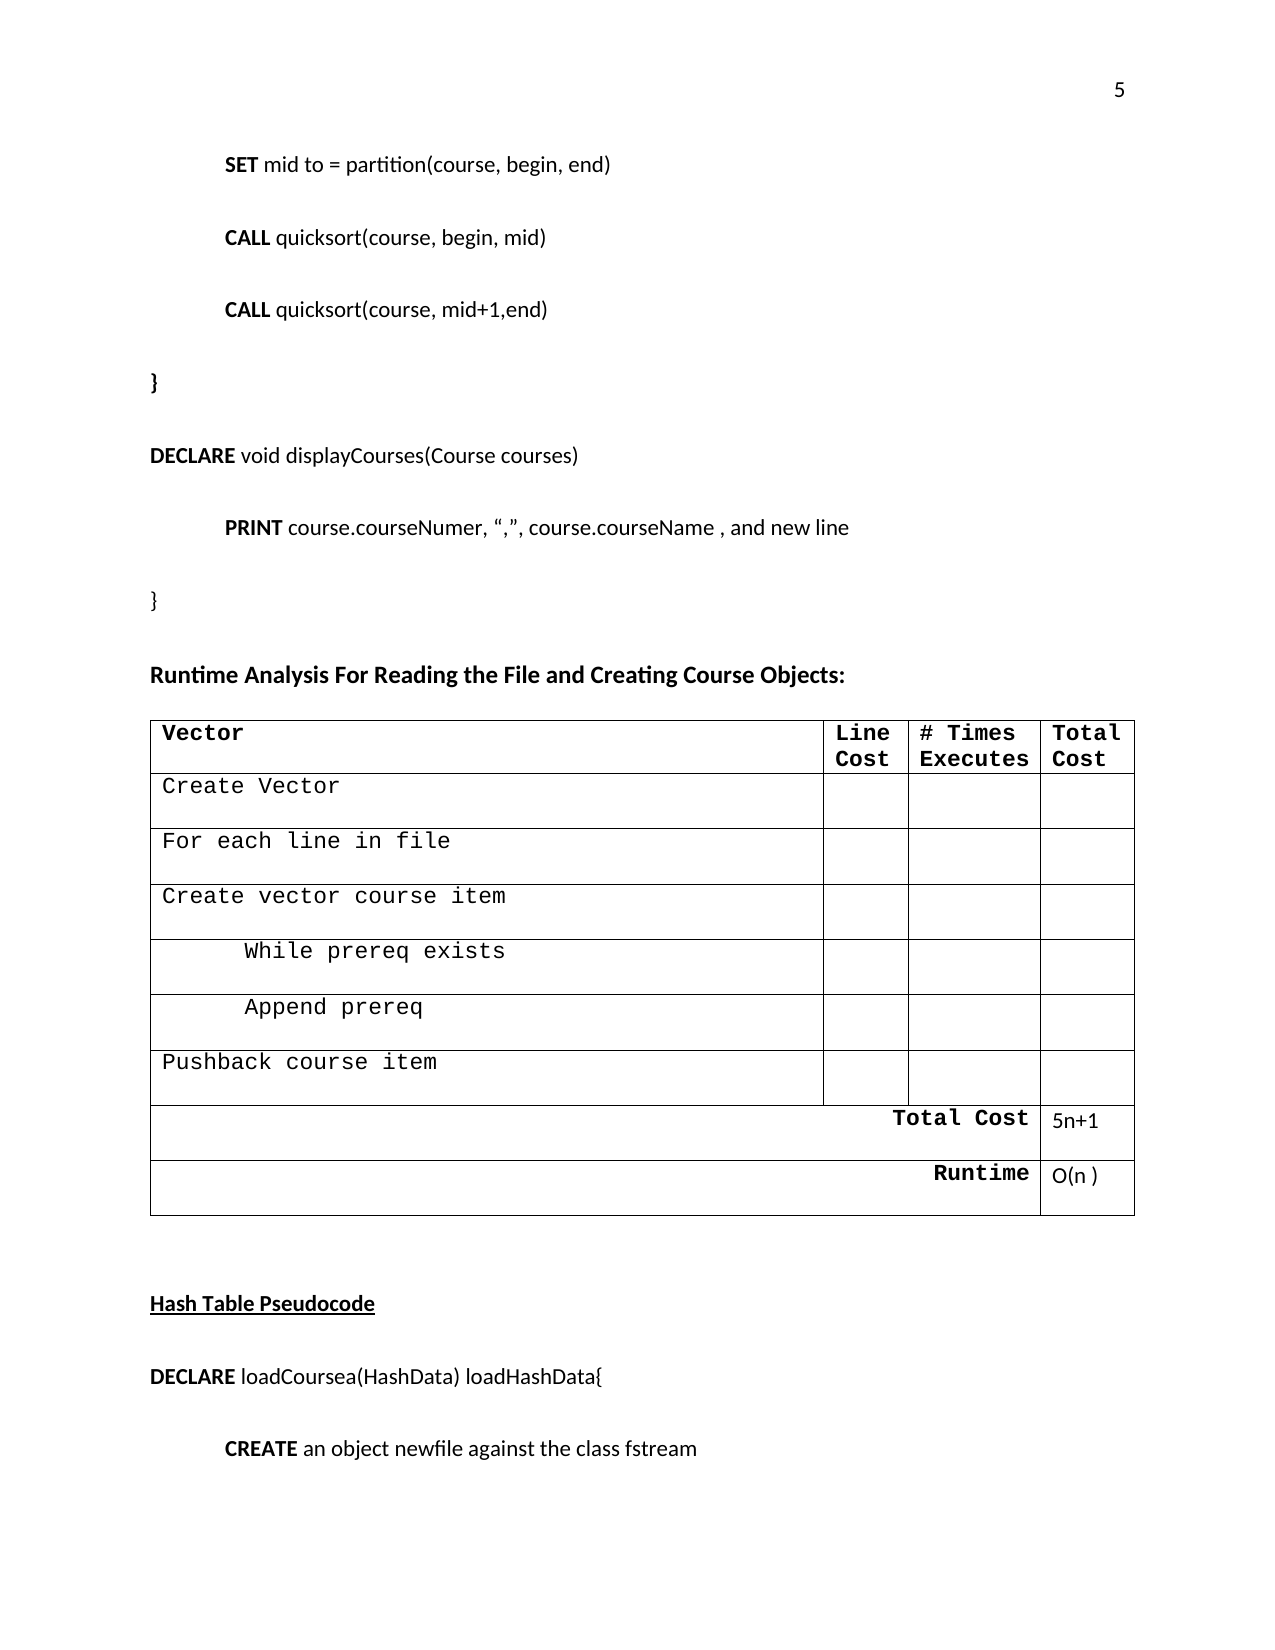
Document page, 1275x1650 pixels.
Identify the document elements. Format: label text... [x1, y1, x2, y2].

table_header # Times Executes [909, 721, 1040, 773]
text } [150, 368, 1125, 396]
text Runtime Analysis For Reading the File and Creating Course Objects: [150, 659, 1125, 689]
table_cell [1041, 1051, 1134, 1105]
text SET mid to = partition(course, begin, end) [150, 150, 1125, 178]
table_cell 5n+1 [1041, 1106, 1134, 1160]
table_cell [824, 774, 908, 828]
table_cell [909, 940, 1040, 994]
table_cell Total Cost [151, 1106, 1040, 1160]
table_cell [824, 995, 908, 1049]
table_cell [824, 940, 908, 994]
table_header Line Cost [824, 721, 908, 773]
table_header Total Cost [1041, 721, 1134, 773]
text } [150, 586, 1125, 614]
table_cell [824, 1051, 908, 1105]
table_cell [909, 995, 1040, 1049]
table_cell [824, 885, 908, 939]
text PRINT course.courseNumer, “,”, course.courseName , and new line [150, 513, 1125, 542]
text CREATE an object newfile against the class fstream [150, 1434, 1125, 1463]
table_cell [909, 829, 1040, 883]
table_cell Create Vector [151, 774, 823, 828]
table_cell [1041, 774, 1134, 828]
text CALL quicksort(course, mid+1,end) [150, 295, 1125, 323]
table_cell [1041, 885, 1134, 939]
table_cell For each line in file [151, 829, 823, 883]
table_cell Runtime [151, 1161, 1040, 1215]
table_cell Append prereq [151, 995, 823, 1049]
table_cell [1041, 940, 1134, 994]
text Hash Table Pseudocode [150, 1289, 1125, 1317]
table_cell [909, 1051, 1040, 1105]
table_cell [824, 829, 908, 883]
table_cell While prereq exists [151, 940, 823, 994]
table_cell O(n ) [1041, 1161, 1134, 1215]
table_cell Create vector course item [151, 885, 823, 939]
table_cell [1041, 829, 1134, 883]
text DECLARE loadCoursea(HashData) loadHashData{ [150, 1362, 1125, 1390]
text CALL quicksort(course, begin, mid) [150, 223, 1125, 251]
table_header Vector [151, 721, 823, 773]
text DECLARE void displayCourses(Course courses) [150, 441, 1125, 469]
table_cell Pushback course item [151, 1051, 823, 1105]
table_cell [909, 885, 1040, 939]
table_cell [909, 774, 1040, 828]
table_cell [1041, 995, 1134, 1049]
